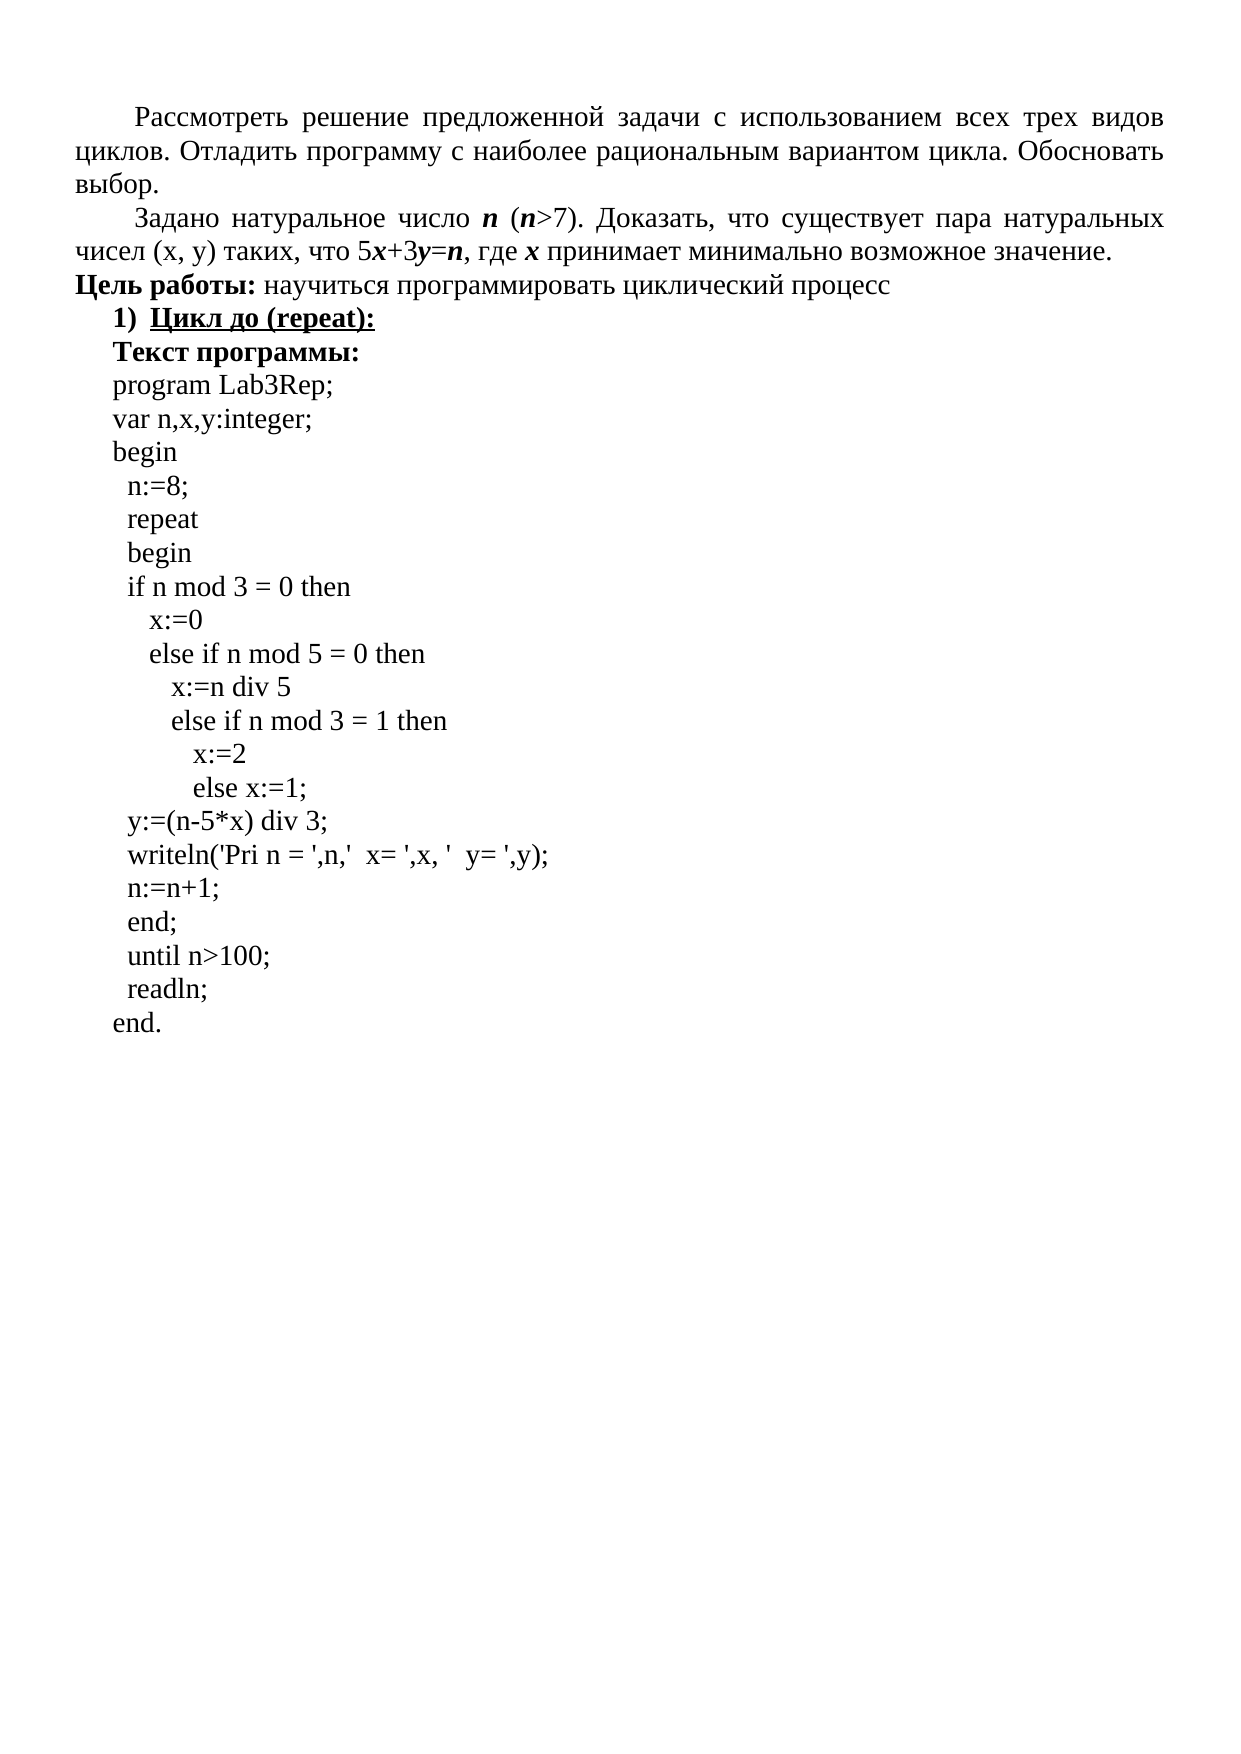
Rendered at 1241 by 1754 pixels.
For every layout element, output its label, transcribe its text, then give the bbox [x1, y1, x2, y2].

text Рассмотреть решение предложенной задачи с использованием всех трех видов циклов. Отладить программу с наиболее рациональным вариантом цикла. Обосновать выбор. [75, 99, 1165, 200]
text Цель работы: научиться программировать циклический процесс [75, 267, 1165, 300]
text else x:=1; [112, 770, 1165, 803]
list Цикл до (repeat): [112, 300, 1165, 334]
text var n,x,y:integer; [112, 401, 1165, 434]
text else if n mod 5 = 0 then [112, 636, 1165, 669]
text readln; [112, 971, 1165, 1005]
text y:=(n-5*x) div 3; [112, 803, 1165, 837]
text end. [112, 1005, 1165, 1038]
text n:=n+1; [112, 871, 1165, 904]
text if n mod 3 = 0 then [112, 569, 1165, 602]
text end; [112, 904, 1165, 938]
text x:=n div 5 [112, 669, 1165, 703]
text begin [112, 535, 1165, 569]
text begin [112, 434, 1165, 468]
text n:=8; [112, 468, 1165, 502]
text x:=2 [112, 736, 1165, 770]
text writeln('Pri n = ',n,' x= ',x, ' y= ',y); [112, 837, 1165, 871]
text repeat [112, 502, 1165, 535]
text else if n mod 3 = 1 then [112, 703, 1165, 736]
text x:=0 [112, 602, 1165, 636]
text Задано натуральное число n (n>7). Доказать, что существует пара натуральных чисел (x, y) таких, что 5x+3y=n, где x принимает минимально возможное значение. [75, 200, 1165, 267]
text until n>100; [112, 938, 1165, 971]
text program Lab3Rep; [112, 367, 1165, 401]
text Текст программы: [112, 334, 1165, 367]
